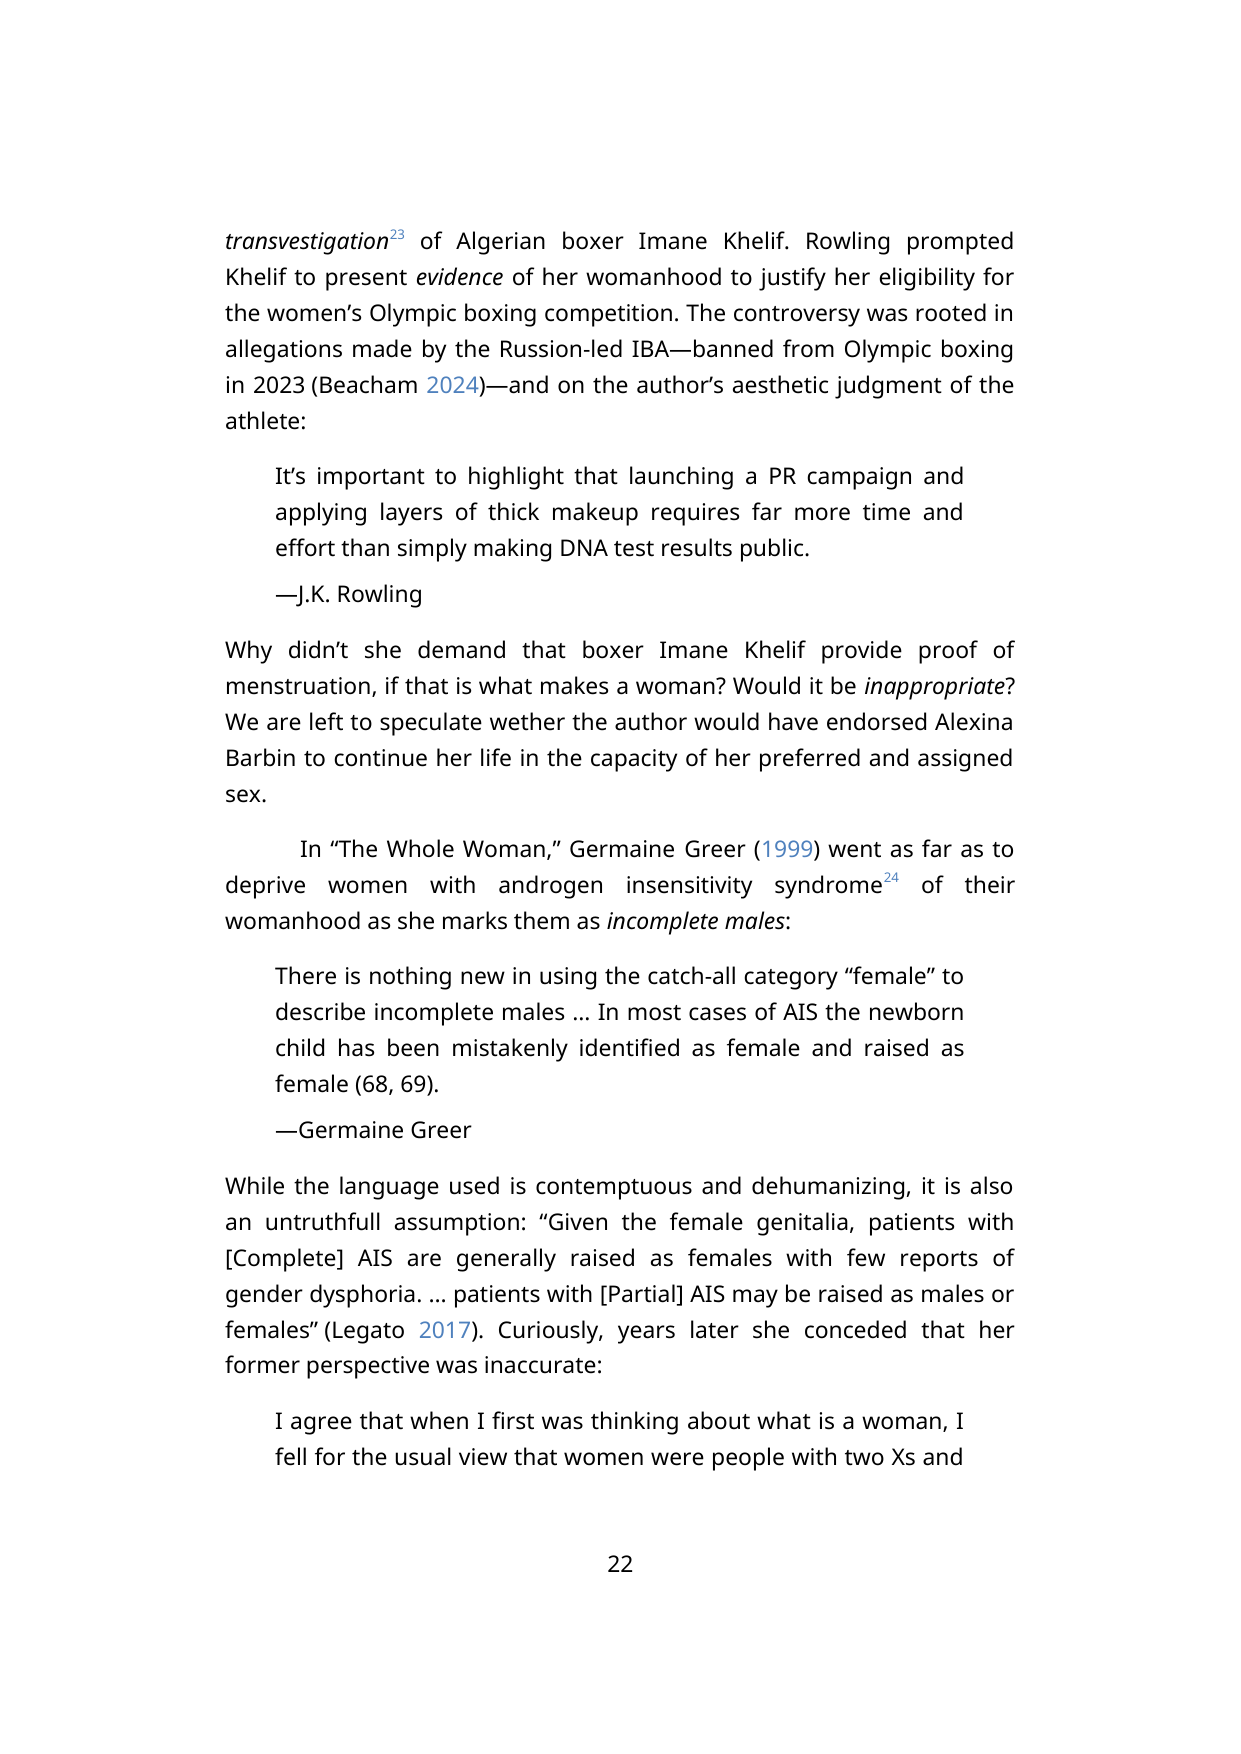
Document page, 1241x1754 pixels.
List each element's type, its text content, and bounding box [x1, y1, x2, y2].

text In “The Whole Woman,” Germaine Greer (1999) went as far as to deprive women with androgen insensitivity syndrome24 of their womanhood as she marks them as incomplete males: [225, 833, 1015, 936]
text —J.K. Rowling [275, 578, 965, 609]
text —Germaine Greer [275, 1114, 965, 1146]
text While the language used is contemptuous and dehumanizing, it is also an untruthfull assumption: “Given the female genitalia, patients with [Complete] AIS are generally raised as females with few reports of gender dysphoria. … patients with [Partial] AIS may be raised as males or females” (Legato 2017). Curiously, years later she conceded that her former perspective was inaccurate: [225, 1170, 1015, 1381]
text Why didn’t she demand that boxer Imane Khelif provide proof of menstruation, if that is what makes a woman? Would it be inappropriate? We are left to speculate wether the author would have endorsed Alexina Barbin to continue her life in the capacity of her preferred and assigned sex. [225, 634, 1015, 809]
text There is nothing new in using the catch-all category “female” to describe incomplete males … In most cases of AIS the newborn child has been mistakenly identified as female and raised as female (68, 69). [275, 960, 965, 1099]
text It’s important to highlight that launching a PR campaign and applying layers of thick makeup requires far more time and effort than simply making DNA test results public. [275, 460, 965, 563]
